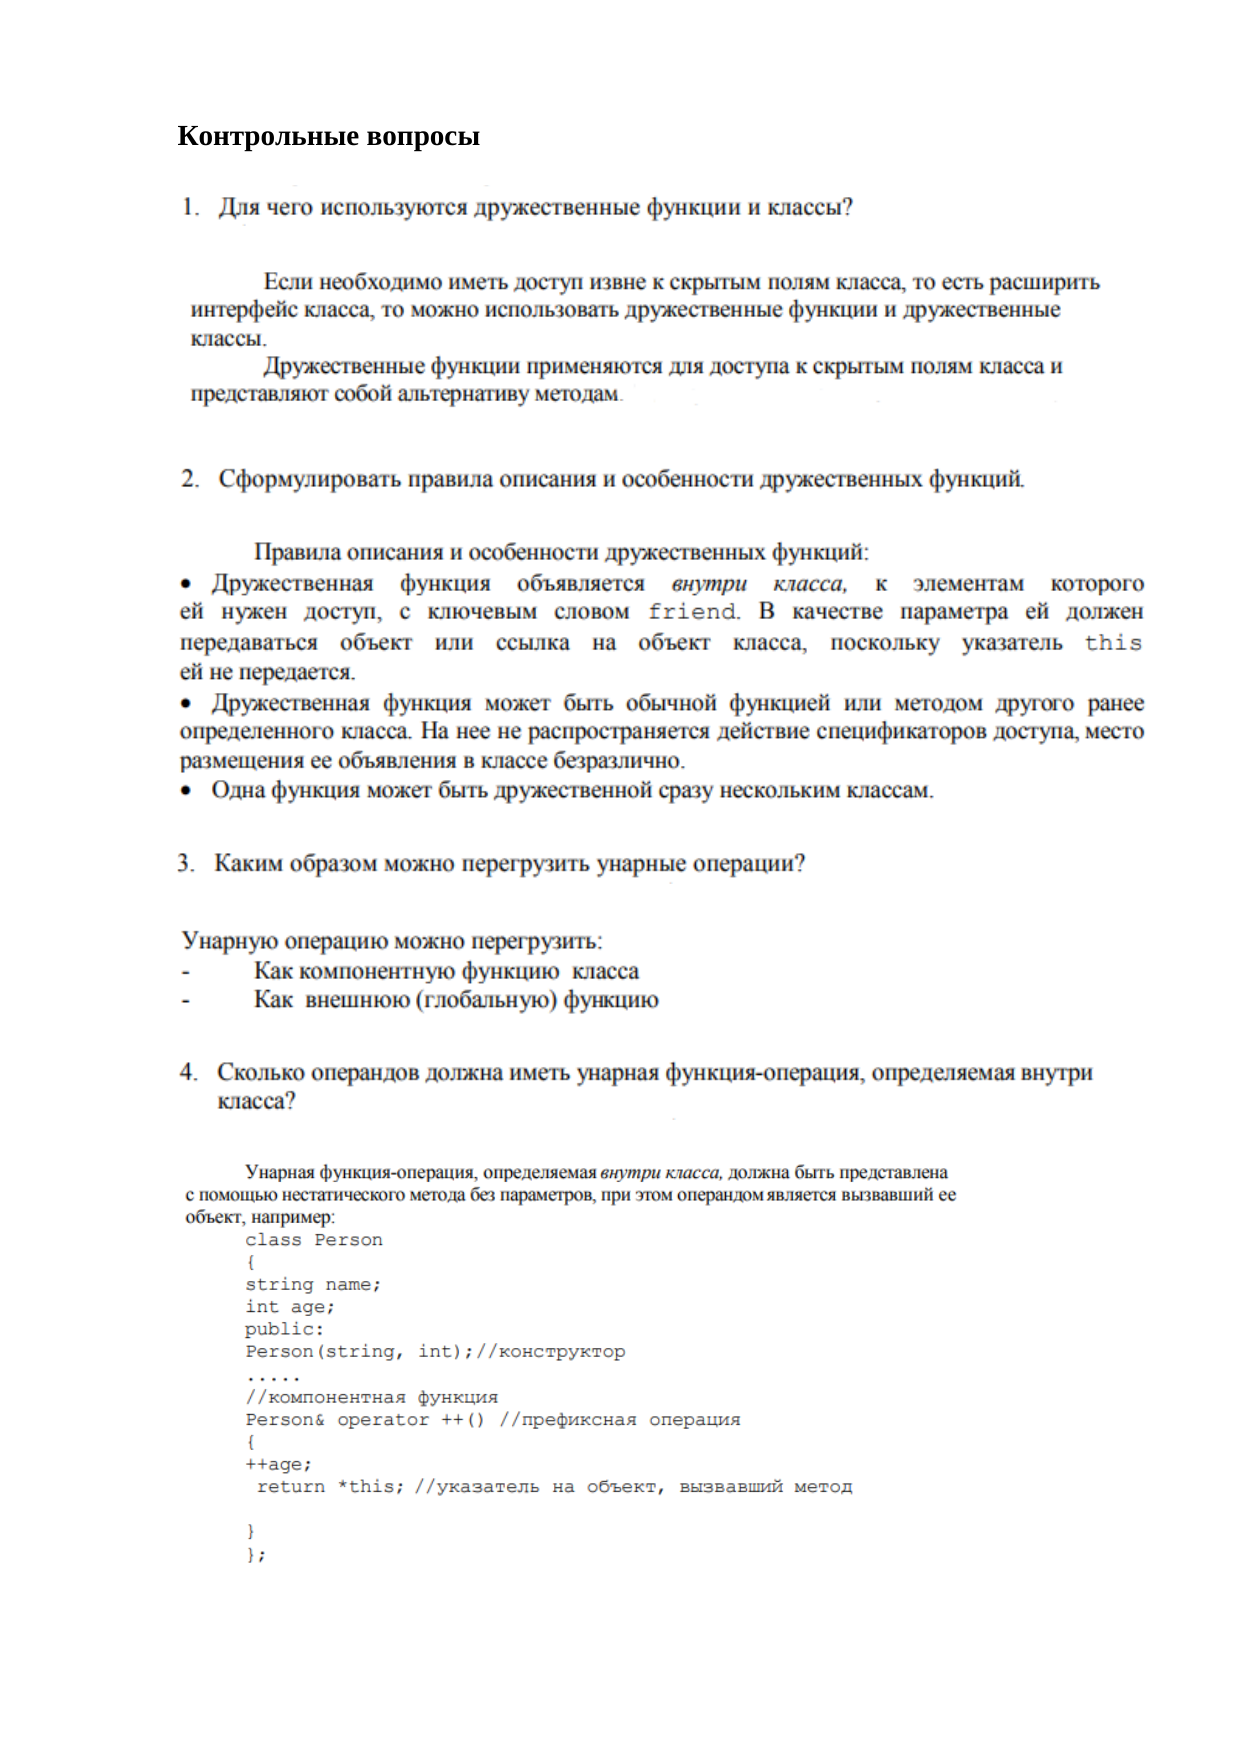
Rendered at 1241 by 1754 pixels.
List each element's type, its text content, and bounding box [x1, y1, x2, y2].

picture [177, 1162, 965, 1569]
picture [177, 849, 817, 884]
picture [177, 185, 860, 226]
picture [177, 468, 1034, 498]
picture [177, 926, 664, 1017]
text Контрольные вопросы [177, 118, 1152, 152]
picture [177, 1058, 1099, 1120]
picture [177, 540, 1152, 807]
picture [177, 268, 1131, 427]
